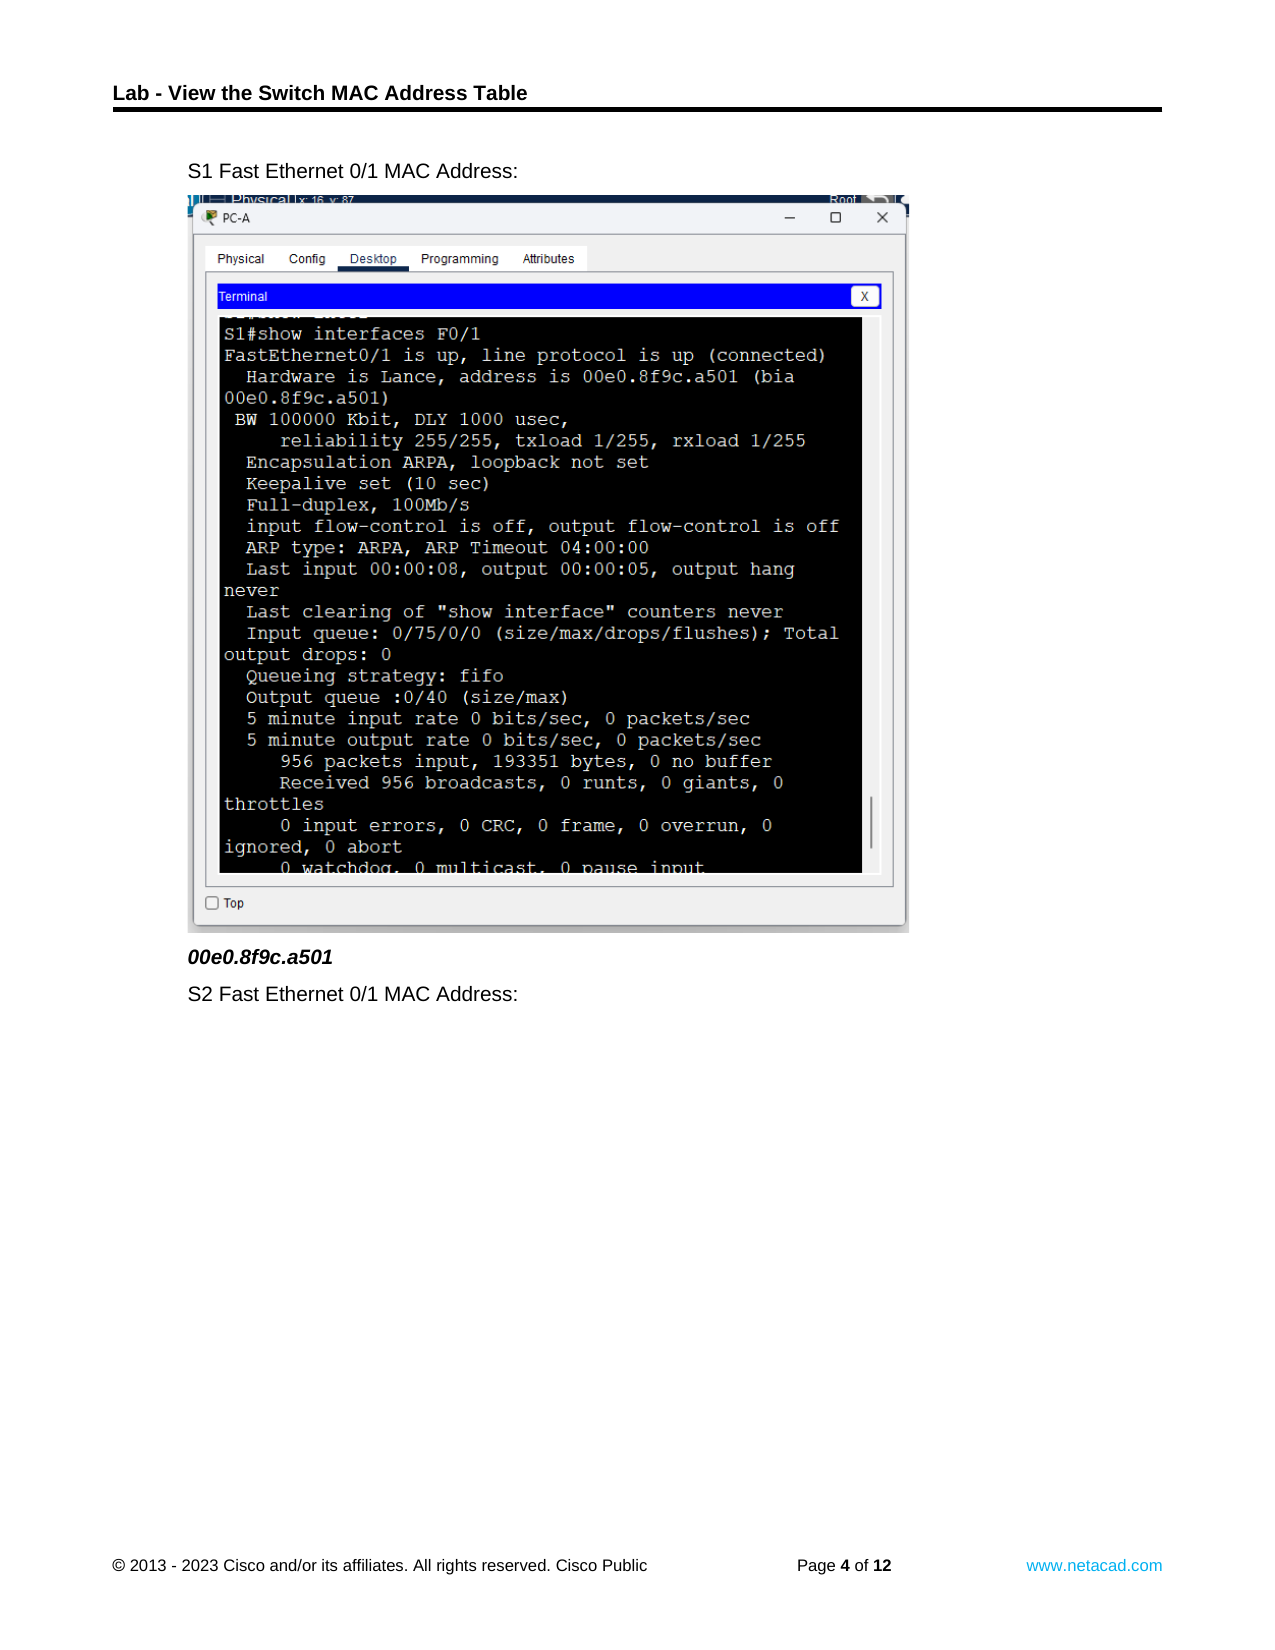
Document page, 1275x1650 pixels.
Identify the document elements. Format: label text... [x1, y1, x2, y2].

picture [187, 195, 910, 933]
text 00e0.8f9c.a501 [187, 945, 1162, 969]
list S1 Fast Ethernet 0/1 MAC Address: [187, 159, 1162, 183]
text S2 Fast Ethernet 0/1 MAC Address: [187, 981, 1162, 1005]
